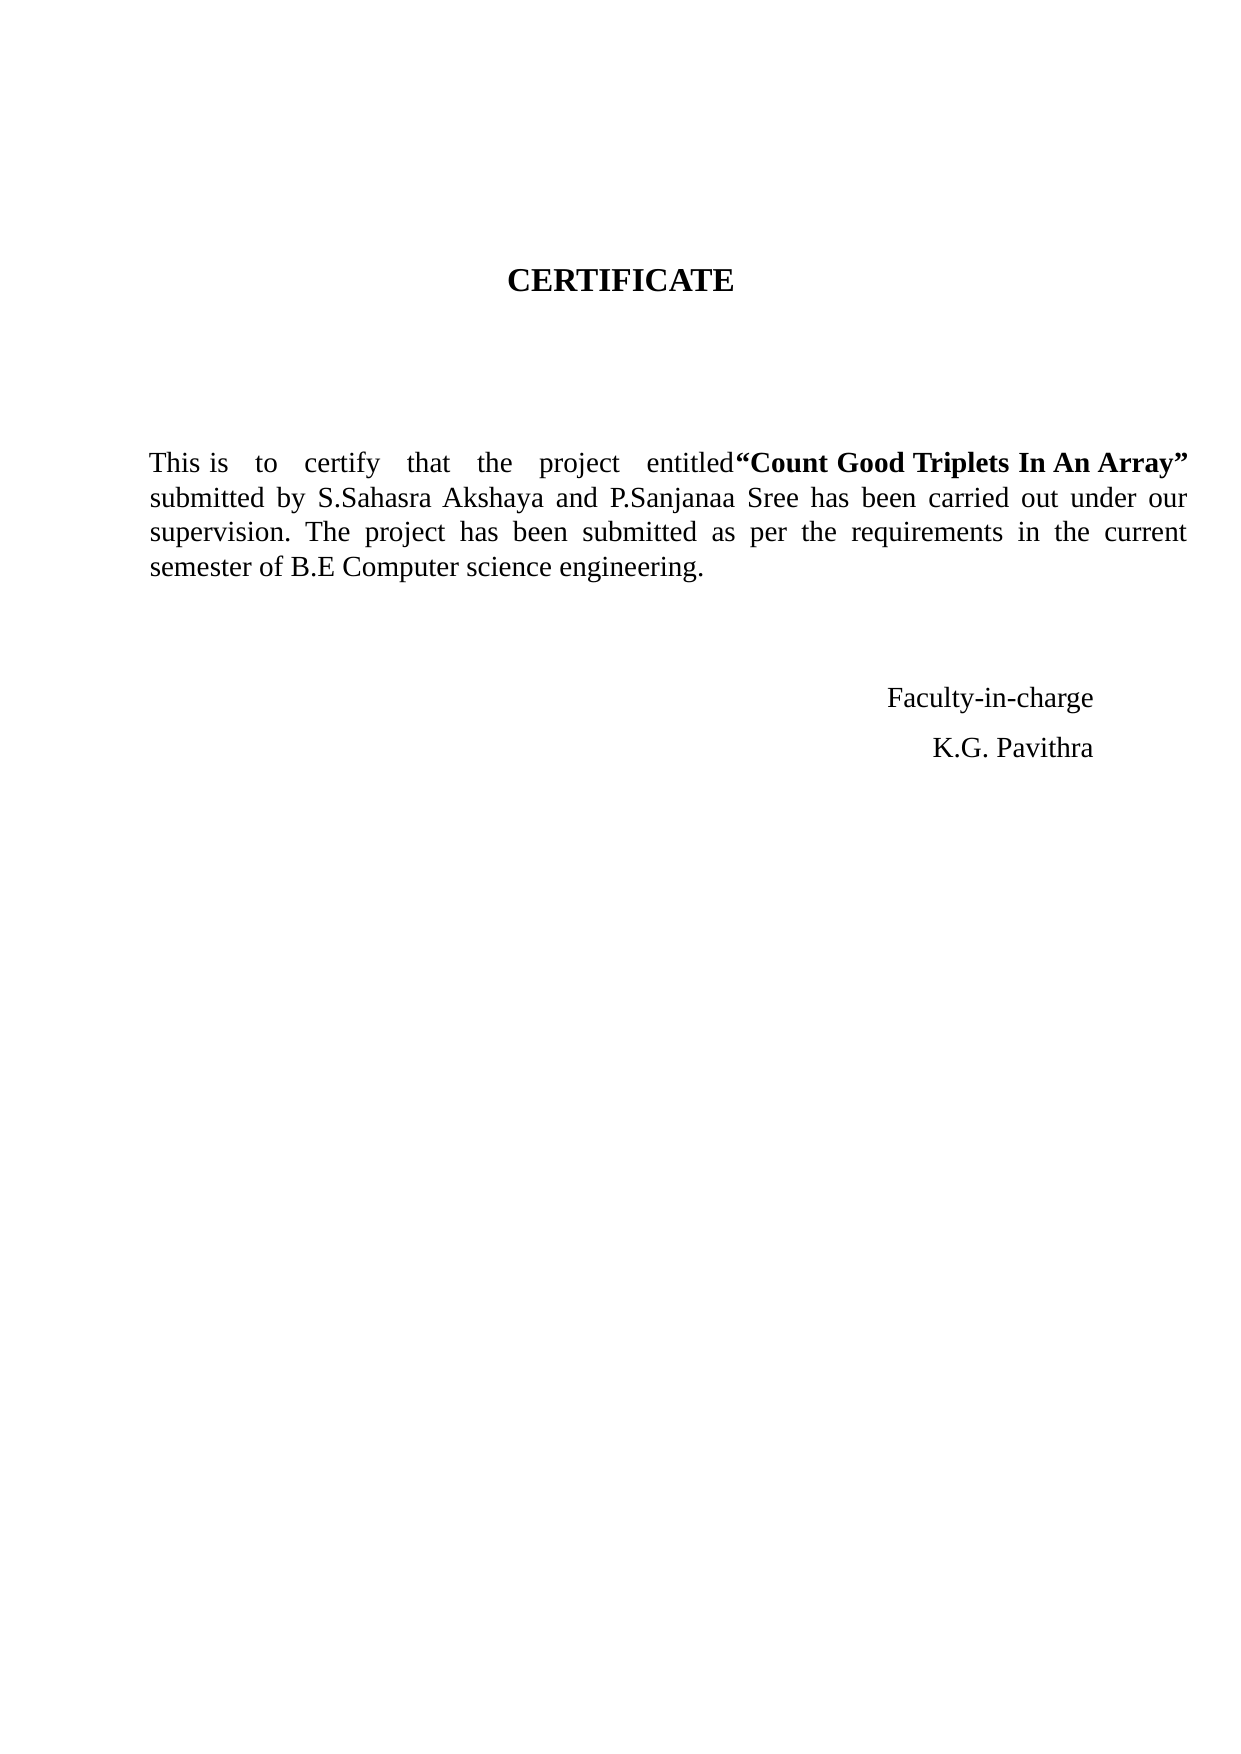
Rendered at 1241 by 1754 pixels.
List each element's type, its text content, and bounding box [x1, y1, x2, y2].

text K.G. Pavithra [98, 730, 1093, 764]
subtitle CERTIFICATE [123, 261, 1118, 299]
text This is to certify that the project entitled“Count Good Triplets In An Array” submitted by S.Sahasra Akshaya and P.Sanjanaa Sree has been carried out under our supervision. The project has been submitted as per the requirements in the current semester of B.E Computer science engineering. [148, 446, 1189, 583]
text Faculty-in-charge [98, 680, 1093, 714]
